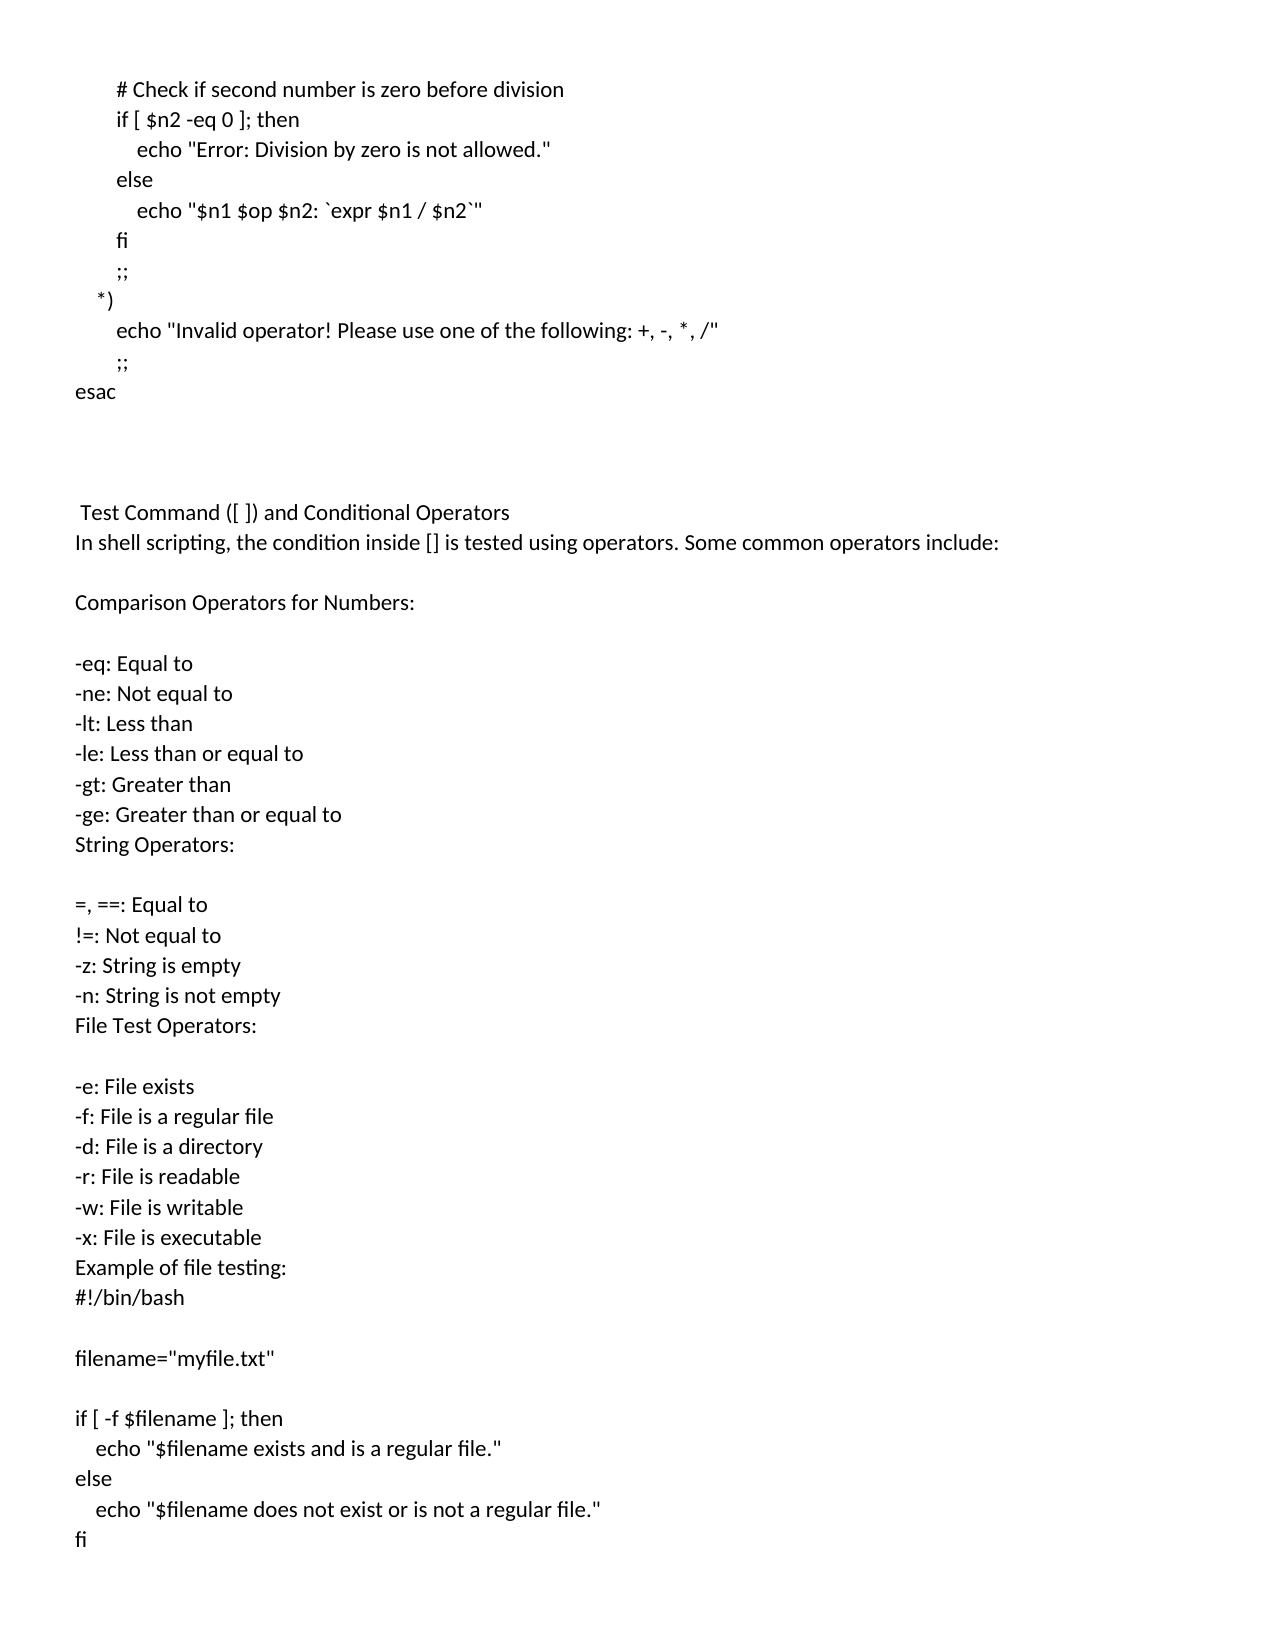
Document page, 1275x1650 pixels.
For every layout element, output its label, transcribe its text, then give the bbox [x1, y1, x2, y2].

text -le: Less than or equal to [75, 739, 1200, 768]
text -x: File is executable [75, 1223, 1200, 1251]
text echo "$filename does not exist or is not a regular file." [75, 1495, 1200, 1523]
text -z: String is empty [75, 951, 1200, 979]
text Example of file testing: [75, 1253, 1200, 1281]
text String Operators: [75, 830, 1200, 858]
text echo "Invalid operator! Please use one of the following: +, -, *, /" [75, 317, 1200, 345]
text else [75, 1464, 1200, 1493]
text # Check if second number is zero before division [75, 75, 1200, 103]
text -ge: Greater than or equal to [75, 800, 1200, 828]
text File Test Operators: [75, 1011, 1200, 1039]
text Test Command ([ ]) and Conditional Operators [75, 498, 1200, 526]
text =, ==: Equal to [75, 891, 1200, 919]
text if [ -f $filename ]; then [75, 1404, 1200, 1432]
text -e: File exists [75, 1072, 1200, 1100]
text ;; [75, 256, 1200, 284]
text -f: File is a regular file [75, 1102, 1200, 1130]
text -ne: Not equal to [75, 679, 1200, 707]
text -gt: Greater than [75, 770, 1200, 798]
text -eq: Equal to [75, 649, 1200, 677]
text filename="myfile.txt" [75, 1344, 1200, 1372]
text echo "Error: Division by zero is not allowed." [75, 135, 1200, 163]
text esac [75, 377, 1200, 405]
text *) [75, 286, 1200, 314]
text -lt: Less than [75, 709, 1200, 737]
text else [75, 166, 1200, 194]
text if [ $n2 -eq 0 ]; then [75, 105, 1200, 133]
text echo "$n1 $op $n2: `expr $n1 / $n2`" [75, 196, 1200, 224]
text -d: File is a directory [75, 1132, 1200, 1160]
text fi [75, 226, 1200, 254]
text -r: File is readable [75, 1162, 1200, 1191]
text -w: File is writable [75, 1193, 1200, 1221]
text -n: String is not empty [75, 981, 1200, 1009]
text !=: Not equal to [75, 921, 1200, 949]
text In shell scripting, the condition inside [] is tested using operators. Some common operators include: [75, 528, 1200, 556]
text #!/bin/bash [75, 1283, 1200, 1311]
text fi [75, 1525, 1200, 1553]
text Comparison Operators for Numbers: [75, 588, 1200, 617]
text ;; [75, 347, 1200, 375]
text echo "$filename exists and is a regular file." [75, 1434, 1200, 1462]
